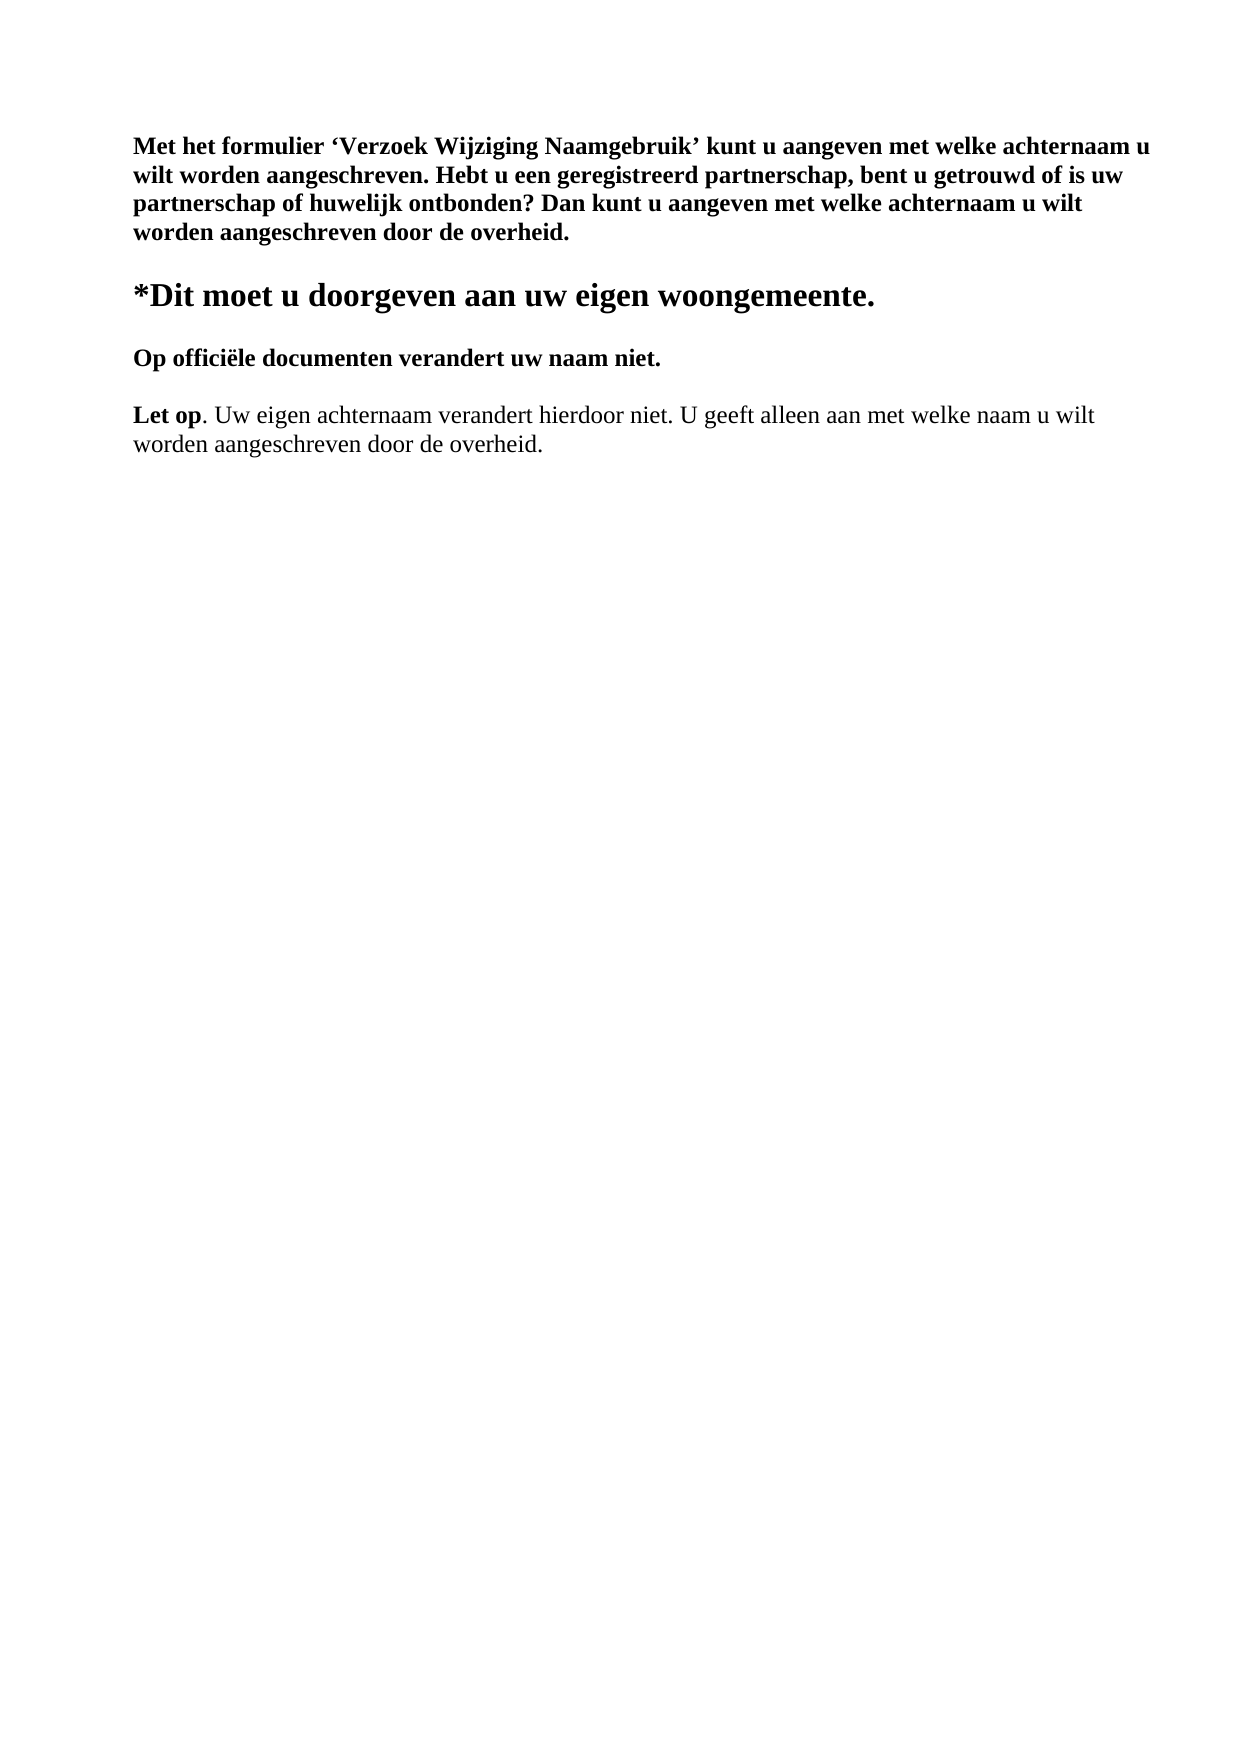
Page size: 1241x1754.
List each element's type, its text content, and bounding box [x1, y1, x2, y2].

text Let op. Uw eigen achternaam verandert hierdoor niet. U geeft alleen aan met welke naam u wilt worden aangeschreven door de overheid. [133, 401, 1165, 458]
text *Dit moet u doorgeven aan uw eigen woongemeente. [133, 275, 1165, 313]
text Met het formulier ‘Verzoek Wijziging Naamgebruik’ kunt u aangeven met welke achternaam u wilt worden aangeschreven. Hebt u een geregistreerd partnerschap, bent u getrouwd of is uw partnerschap of huwelijk ontbonden? Dan kunt u aangeven met welke achternaam u wilt worden aangeschreven door de overheid. [133, 131, 1165, 246]
text Op officiële documenten verandert uw naam niet. [133, 343, 1165, 371]
